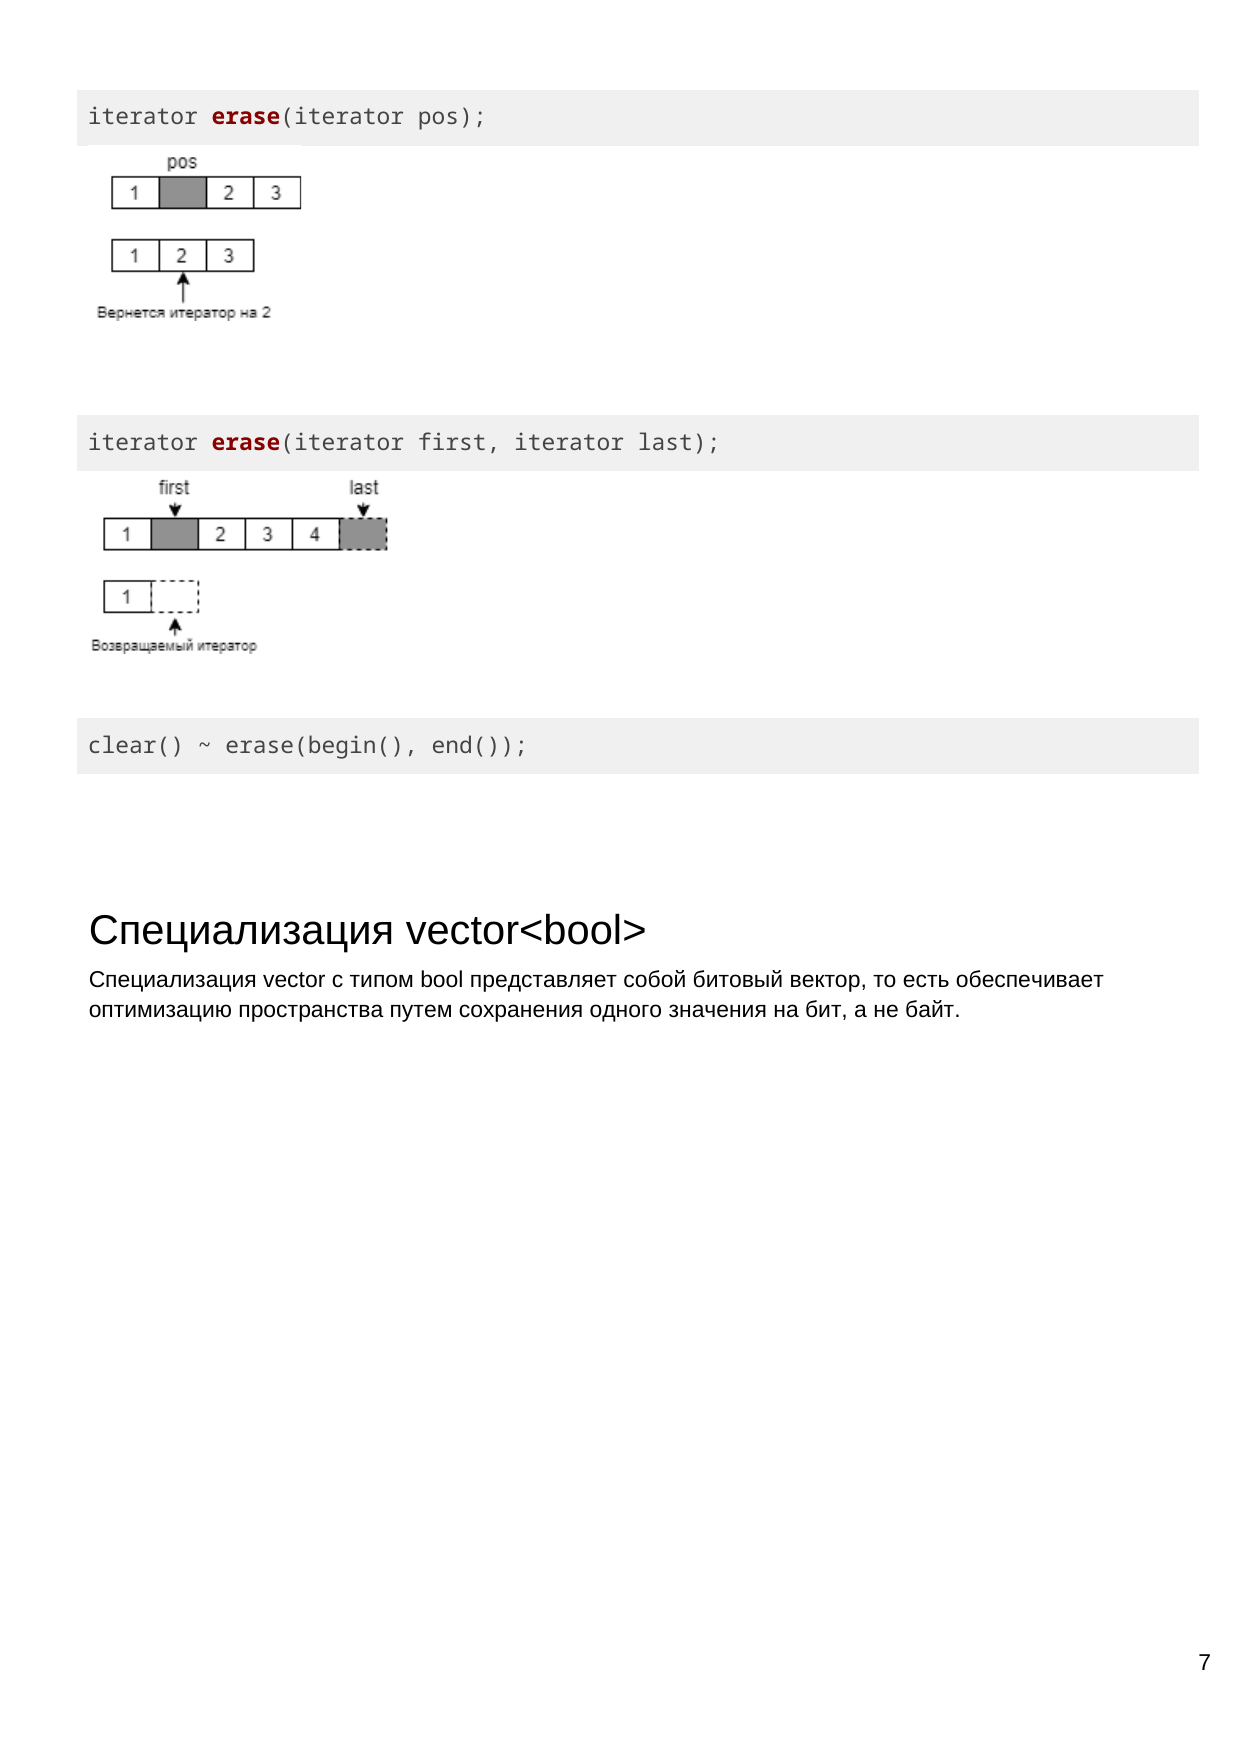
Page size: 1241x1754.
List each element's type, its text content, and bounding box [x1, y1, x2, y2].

subtitle Специализация vector<bool> [88, 906, 1211, 953]
picture [88, 145, 302, 321]
table_header clear() ~ erase(begin(), end()); [77, 718, 1199, 774]
table_header iterator erase(iterator pos); [77, 90, 1199, 146]
table_header iterator erase(iterator first, iterator last); [77, 415, 1199, 471]
picture [88, 471, 397, 654]
text Специализация vector с типом bool представляет собой битовый вектор, то есть обеспечивает оптимизацию пространства путем сохранения одного значения на бит, а не байт. [88, 966, 1211, 1022]
